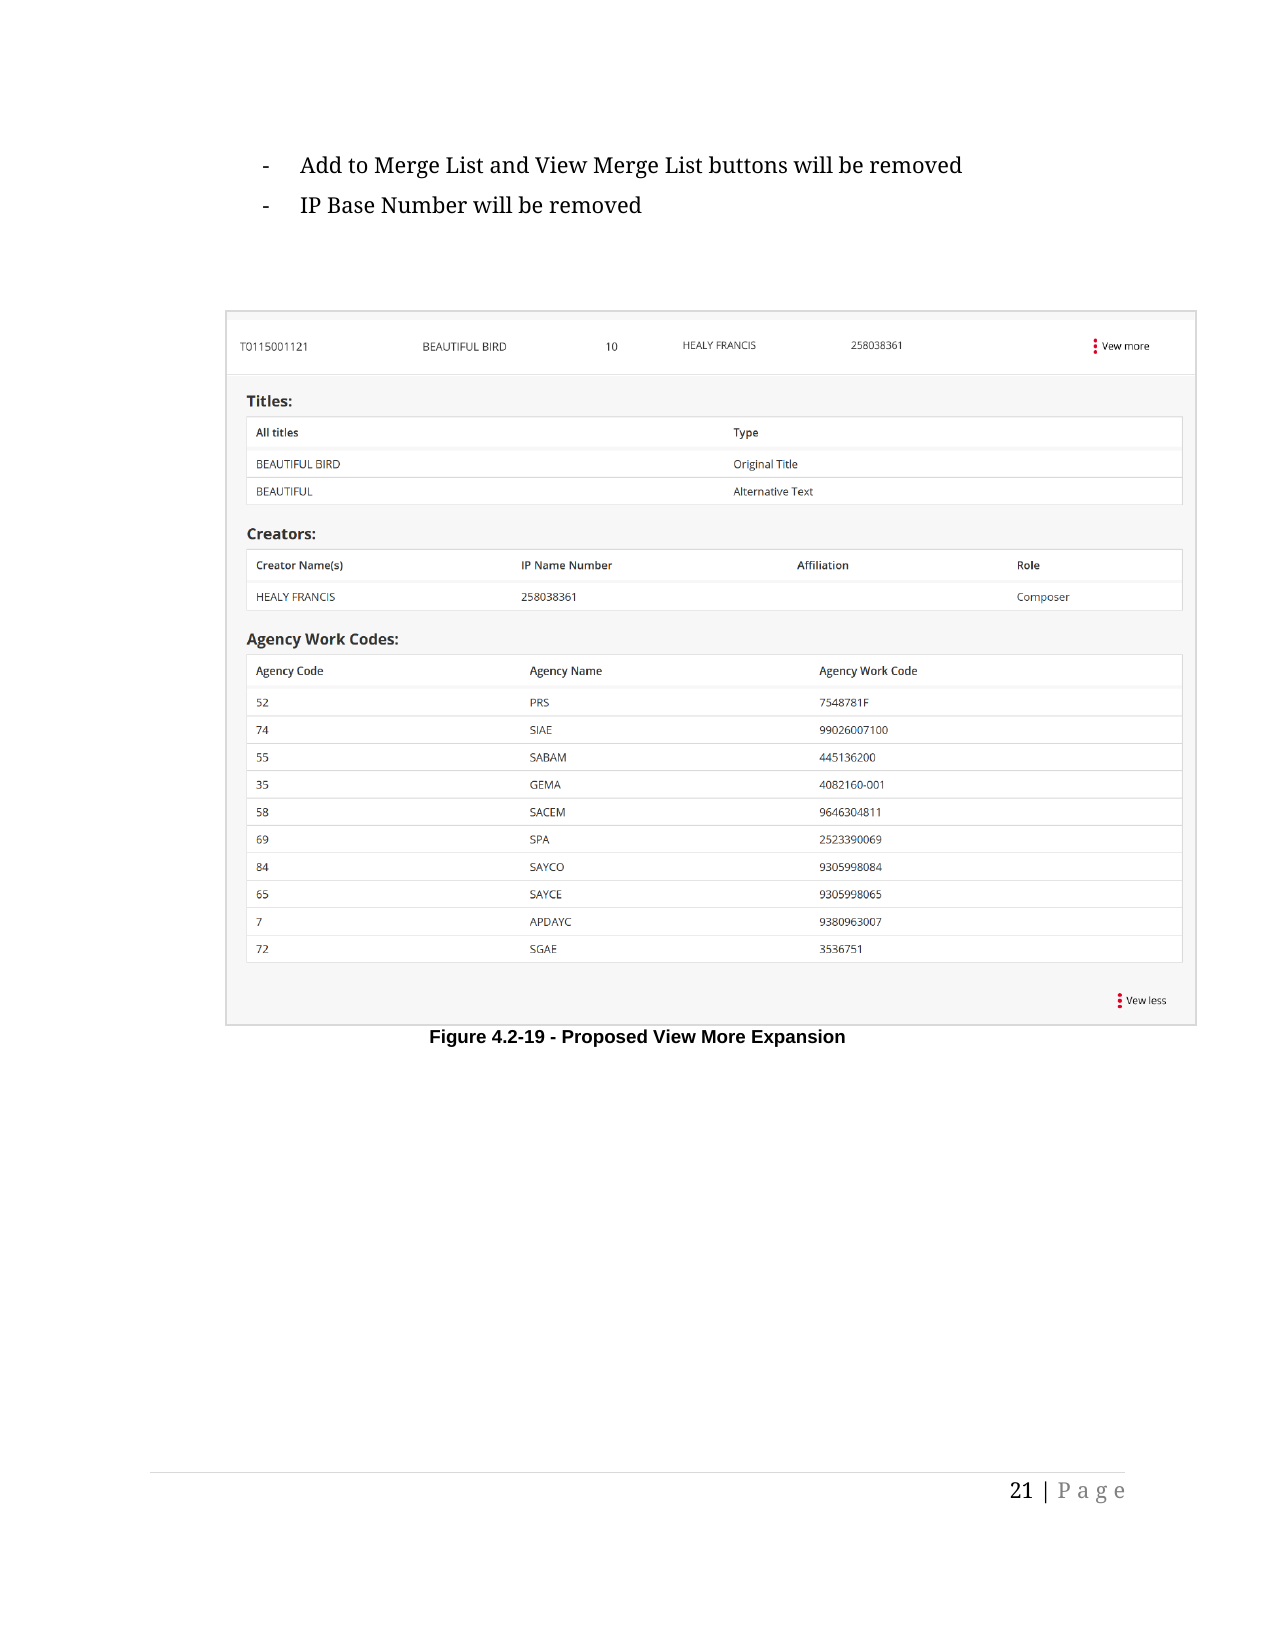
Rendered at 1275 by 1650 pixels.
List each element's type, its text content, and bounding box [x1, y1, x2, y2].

picture [227, 312, 1195, 1024]
list IP Base Number will be removed [262, 190, 1125, 220]
list Add to Merge List and View Merge List buttons will be removed [262, 150, 1125, 180]
